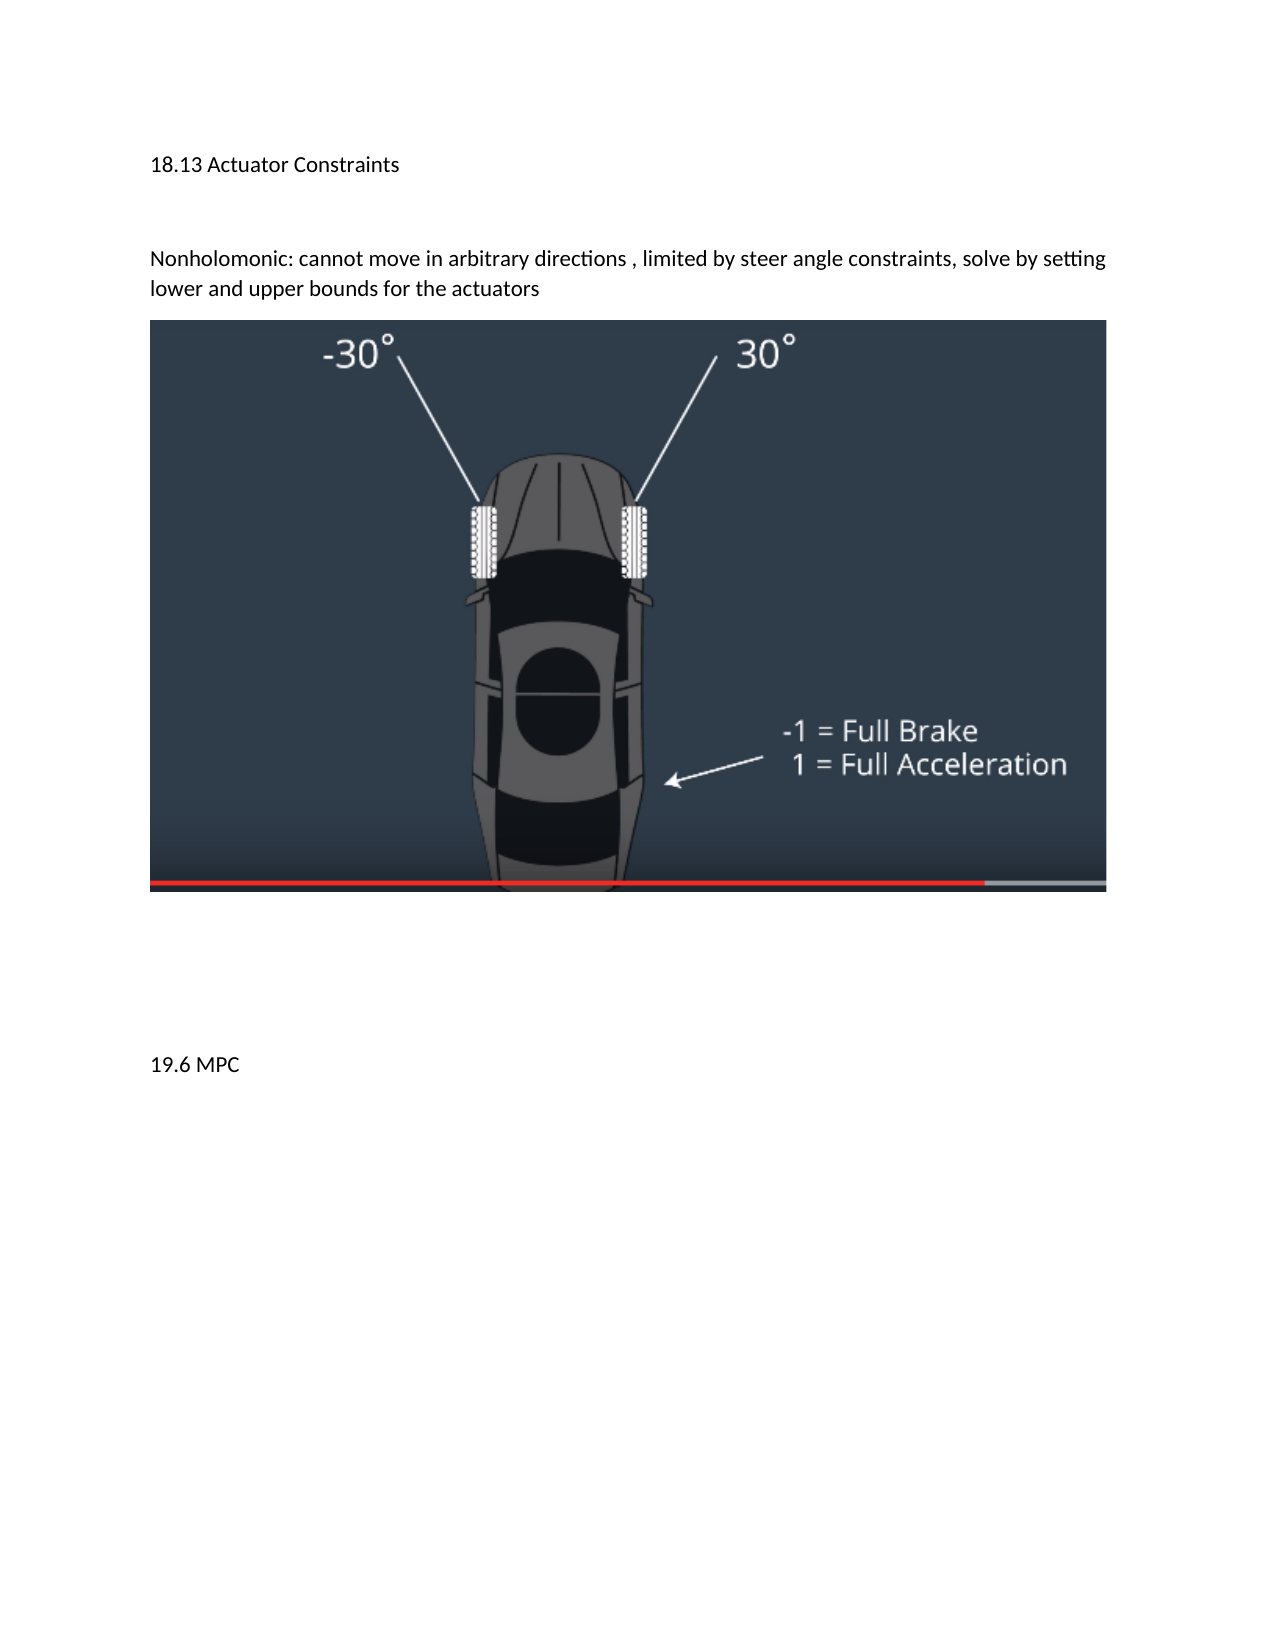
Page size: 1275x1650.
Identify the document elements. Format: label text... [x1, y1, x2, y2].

text Nonholomonic: cannot move in arbitrary directions , limited by steer angle constraints, solve by setting lower and upper bounds for the actuators [150, 244, 1125, 302]
text 18.13 Actuator Constraints [150, 150, 1125, 178]
picture [150, 320, 1107, 892]
text 19.6 MPC [150, 1051, 1125, 1079]
